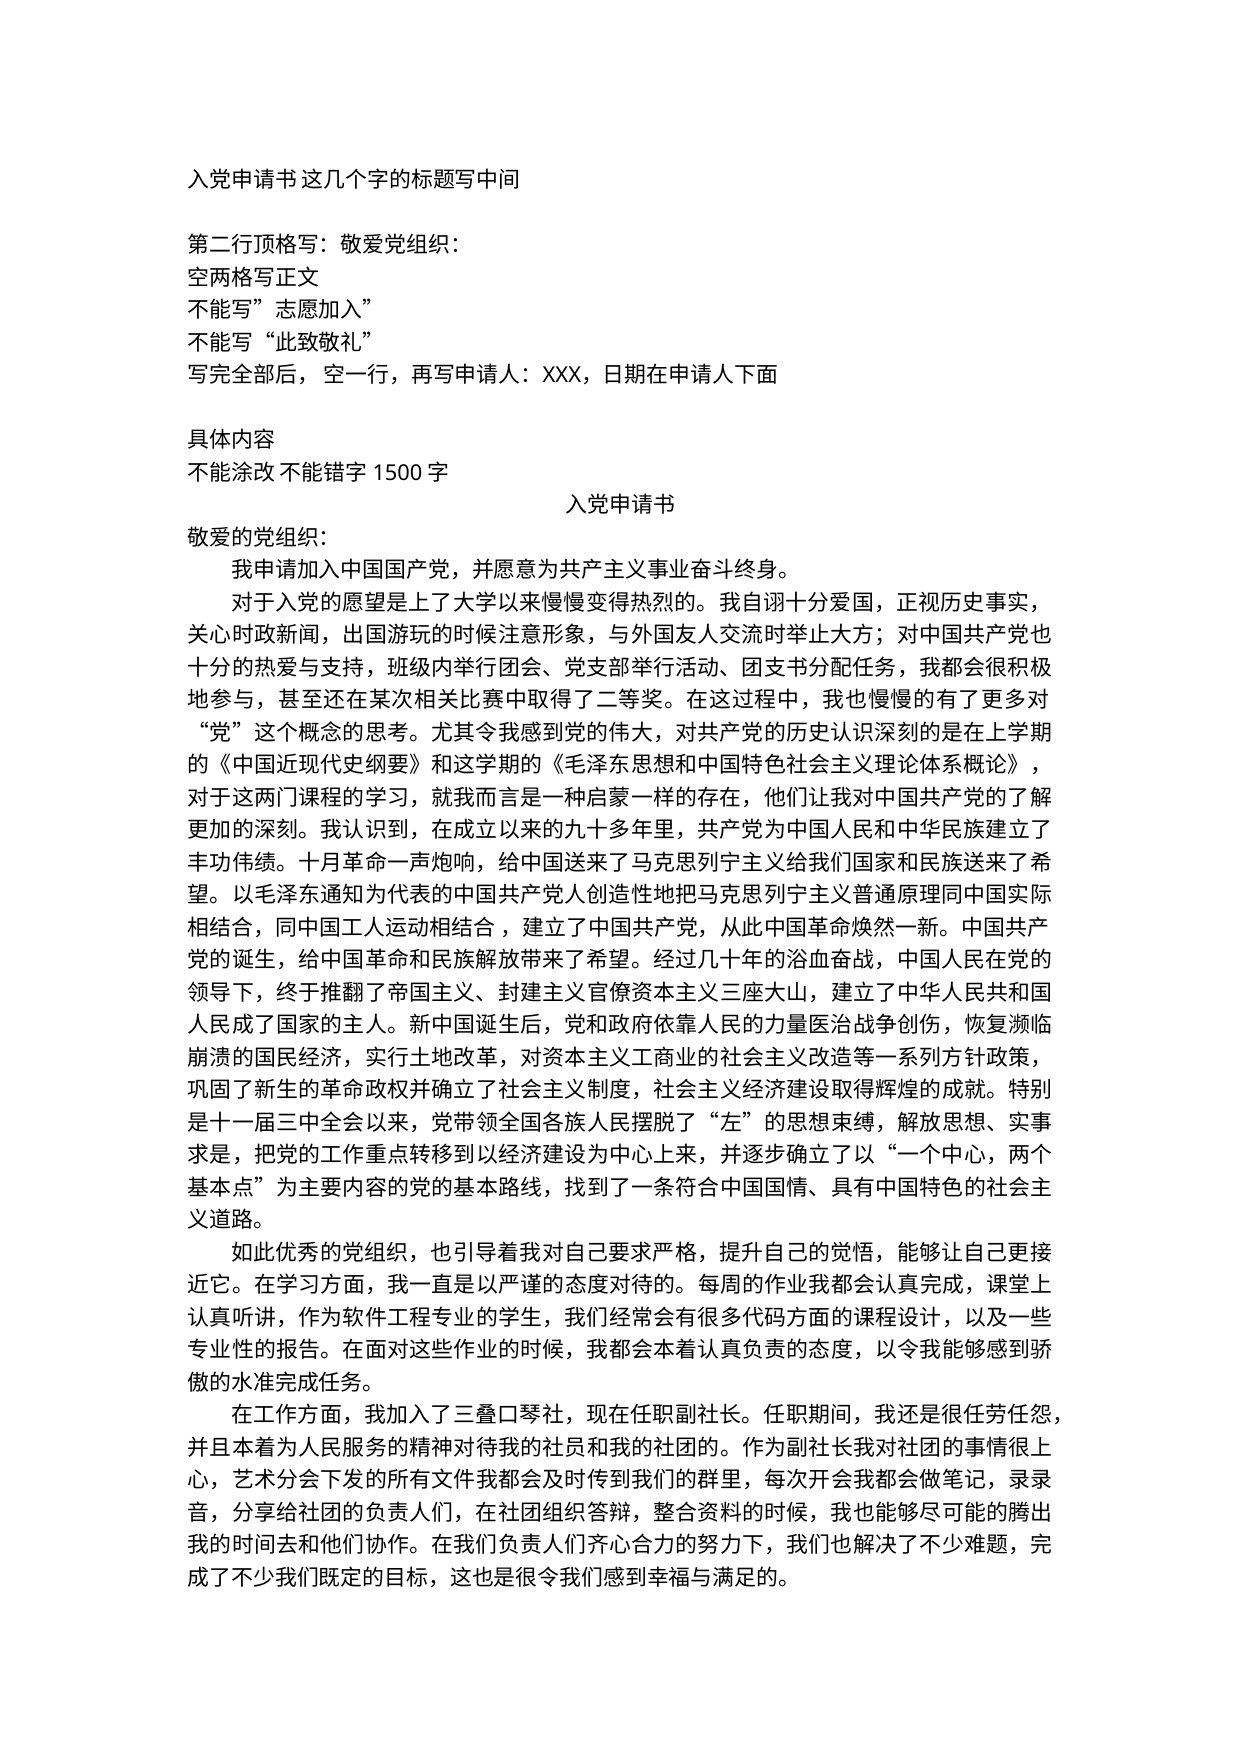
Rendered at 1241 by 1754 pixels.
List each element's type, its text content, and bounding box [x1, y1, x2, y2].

text 在工作方面，我加入了三叠口琴社，现在任职副社长。任职期间，我还是很任劳任怨，并且本着为人民服务的精神对待我的社员和我的社团的。作为副社长我对社团的事情很上心，艺术分会下发的所有文件我都会及时传到我们的群里，每次开会我都会做笔记，录录音，分享给社团的负责人们，在社团组织答辩，整合资料的时候，我也能够尽可能的腾出我的时间去和他们协作。在我们负责人们齐心合力的努力下，我们也解决了不少难题，完成了不少我们既定的目标，这也是很令我们感到幸福与满足的。 [187, 1397, 1053, 1592]
text 不能写”志愿加入” [187, 292, 1053, 324]
text 写完全部后， 空一行，再写申请人：XXX，日期在申请人下面 [187, 357, 1053, 389]
text 具体内容 [187, 422, 1053, 454]
text 入党申请书 这几个字的标题写中间 [187, 162, 1053, 194]
text 不能涂改 不能错字 1500字 [187, 454, 1053, 487]
text 我申请加入中国国产党，并愿意为共产主义事业奋斗终身。 [187, 552, 1053, 584]
text 入党申请书 [187, 487, 1053, 519]
text 不能写“此致敬礼” [187, 324, 1053, 357]
text 第二行顶格写：敬爱党组织： [187, 227, 1053, 259]
text 如此优秀的党组织，也引导着我对自己要求严格，提升自己的觉悟，能够让自己更接近它。在学习方面，我一直是以严谨的态度对待的。每周的作业我都会认真完成，课堂上认真听讲，作为软件工程专业的学生，我们经常会有很多代码方面的课程设计，以及一些专业性的报告。在面对这些作业的时候，我都会本着认真负责的态度，以令我能够感到骄傲的水准完成任务。 [187, 1234, 1053, 1397]
text 敬爱的党组织： [187, 519, 1053, 552]
text 空两格写正文 [187, 259, 1053, 292]
text 对于入党的愿望是上了大学以来慢慢变得热烈的。我自诩十分爱国，正视历史事实，关心时政新闻，出国游玩的时候注意形象，与外国友人交流时举止大方；对中国共产党也十分的热爱与支持，班级内举行团会、党支部举行活动、团支书分配任务，我都会很积极地参与，甚至还在某次相关比赛中取得了二等奖。在这过程中，我也慢慢的有了更多对“党”这个概念的思考。尤其令我感到党的伟大，对共产党的历史认识深刻的是在上学期的《中国近现代史纲要》和这学期的《毛泽东思想和中国特色社会主义理论体系概论》，对于这两门课程的学习，就我而言是一种启蒙一样的存在，他们让我对中国共产党的了解更加的深刻。我认识到，在成立以来的九十多年里，共产党为中国人民和中华民族建立了丰功伟绩。十月革命一声炮响，给中国送来了马克思列宁主义给我们国家和民族送来了希望。以毛泽东通知为代表的中国共产党人创造性地把马克思列宁主义普通原理同中国实际相结合，同中国工人运动相结合 ，建立了中国共产党，从此中国革命焕然一新。中国共产党的诞生，给中国革命和民族解放带来了希望。经过几十年的浴血奋战，中国人民在党的领导下，终于推翻了帝国主义、封建主义官僚资本主义三座大山，建立了中华人民共和国，人民成了国家的主人。新中国诞生后，党和政府依靠人民的力量医治战争创伤，恢复濒临崩溃的国民经济，实行土地改革，对资本主义工商业的社会主义改造等一系列方针政策，巩固了新生的革命政权并确立了社会主义制度，社会主义经济建设取得辉煌的成就。特别是十一届三中全会以来，党带领全国各族人民摆脱了“左”的思想束缚，解放思想、实事求是，把党的工作重点转移到以经济建设为中心上来，并逐步确立了以“一个中心，两个基本点”为主要内容的党的基本路线，找到了一条符合中国国情、具有中国特色的社会主义道路。 [187, 584, 1053, 1234]
